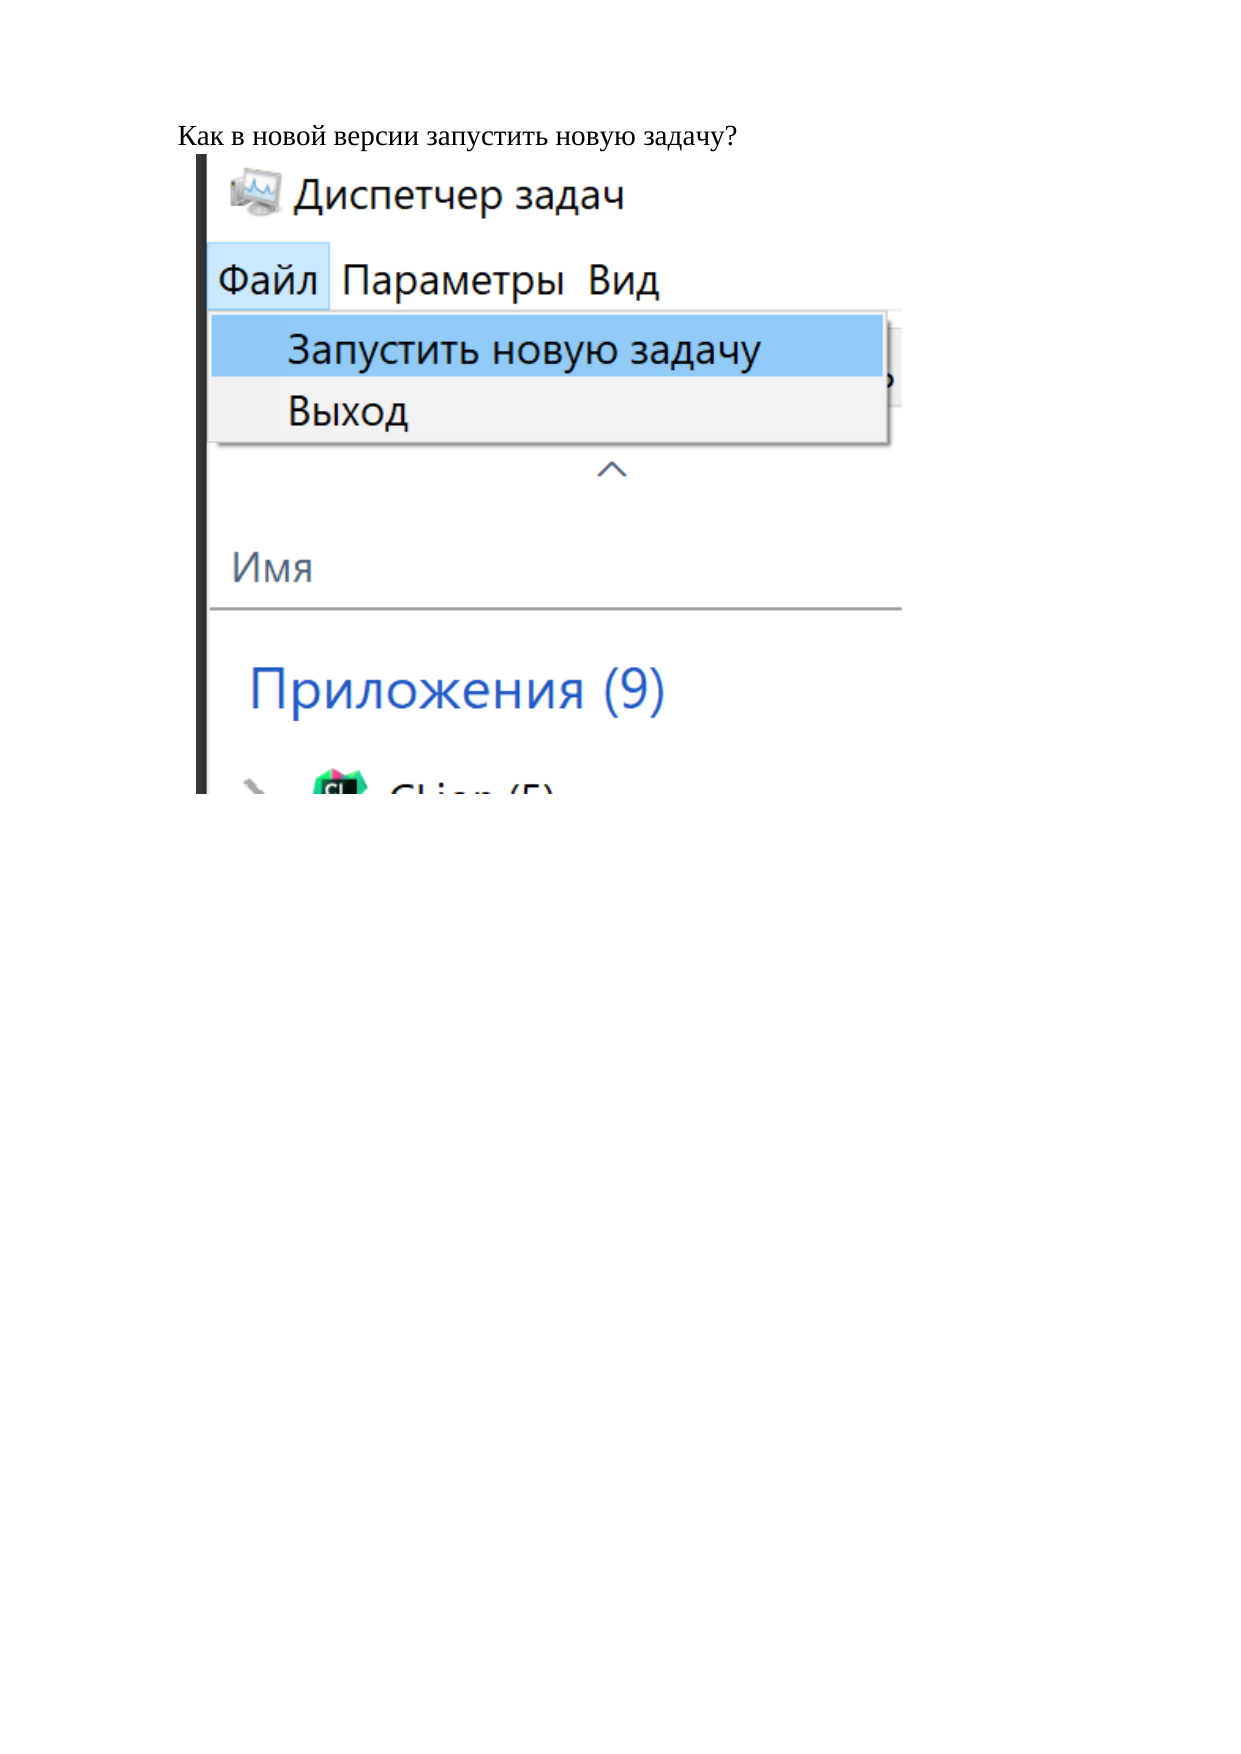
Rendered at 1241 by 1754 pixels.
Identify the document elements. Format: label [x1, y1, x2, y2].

picture [196, 154, 902, 794]
